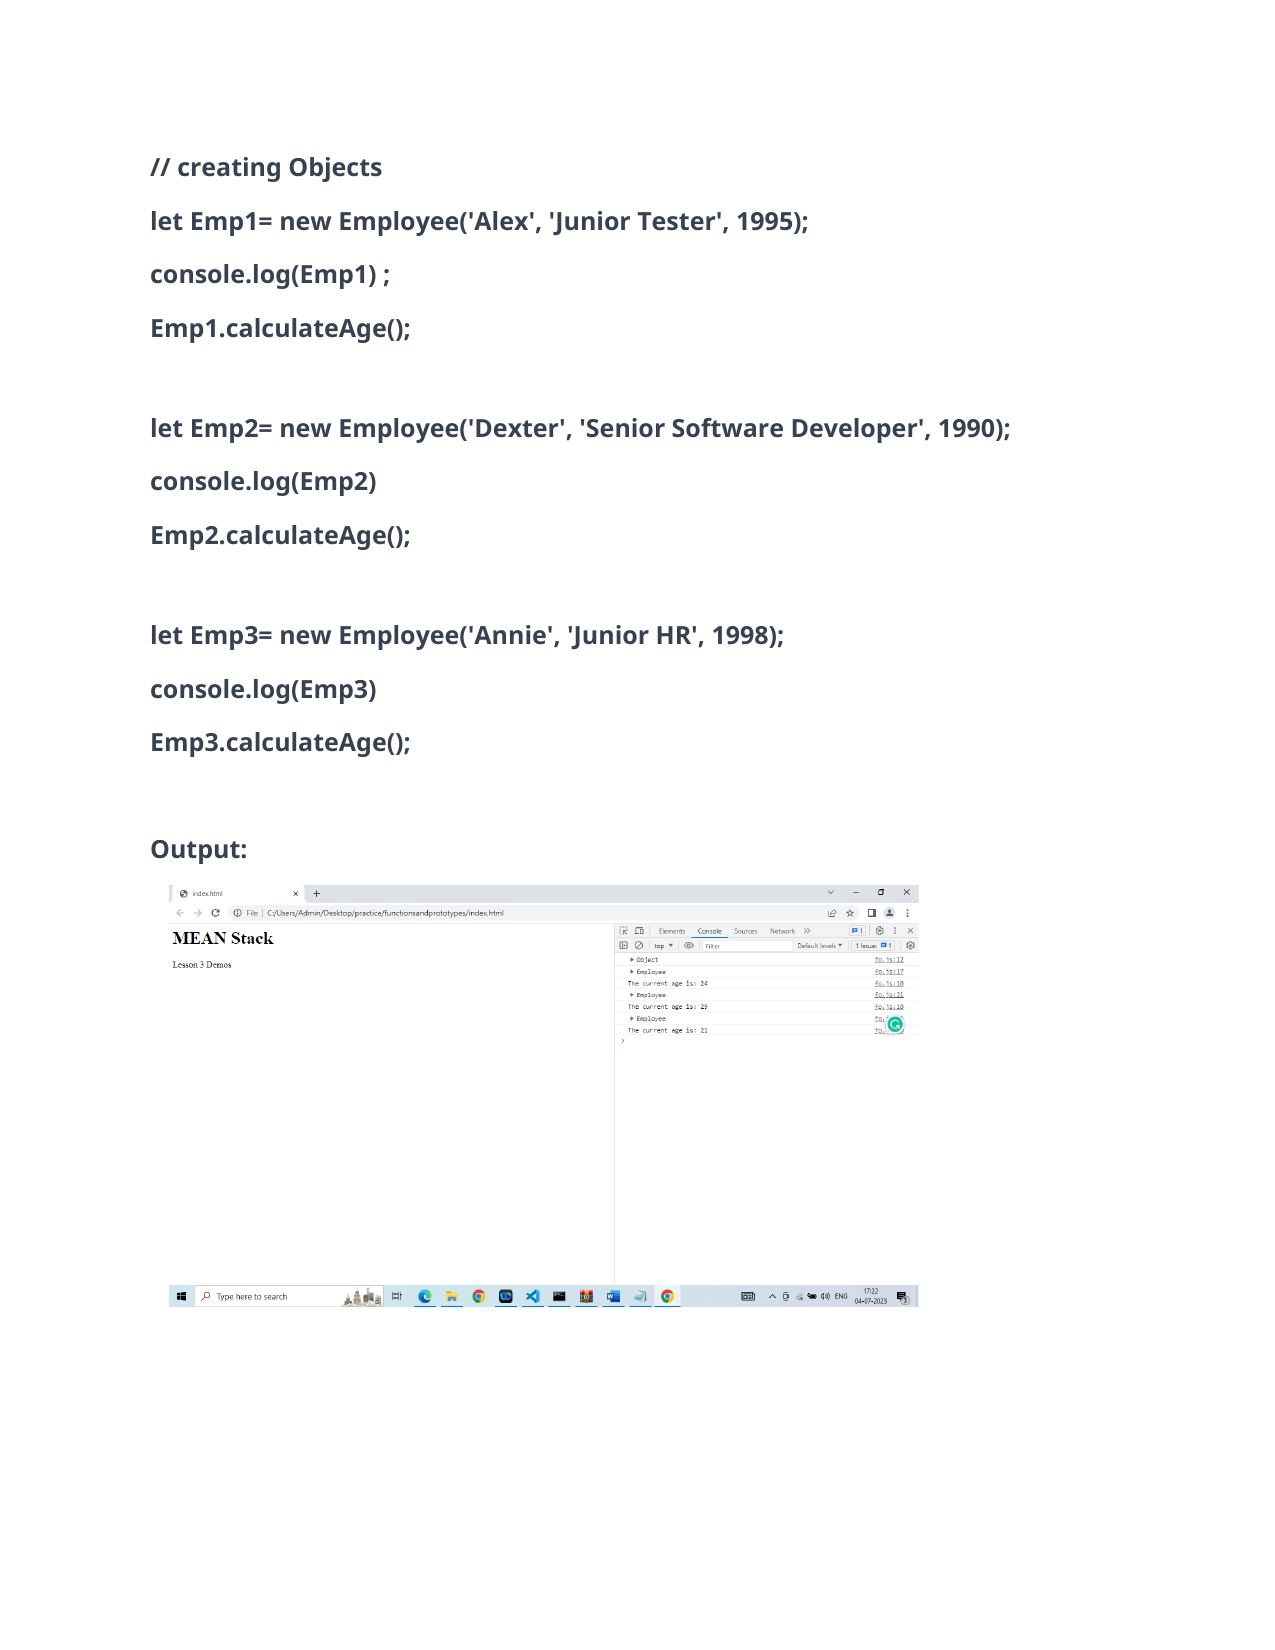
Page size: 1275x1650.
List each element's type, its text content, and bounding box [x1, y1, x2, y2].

text console.log(Emp3) [150, 671, 1125, 705]
text let Emp2= new Employee('Dexter', 'Senior Software Developer', 1990); [150, 411, 1125, 445]
text console.log(Emp1) ; [150, 257, 1125, 291]
text // creating Objects [150, 150, 1125, 184]
text Emp3.calculateAge(); [150, 725, 1125, 759]
text let Emp3= new Employee('Annie', 'Junior HR', 1998); [150, 618, 1125, 652]
text Output: [150, 832, 1125, 866]
text let Emp1= new Employee('Alex', 'Junior Tester', 1995); [150, 203, 1125, 237]
text console.log(Emp2) [150, 464, 1125, 498]
text Emp2.calculateAge(); [150, 517, 1125, 552]
text Emp1.calculateAge(); [150, 310, 1125, 344]
